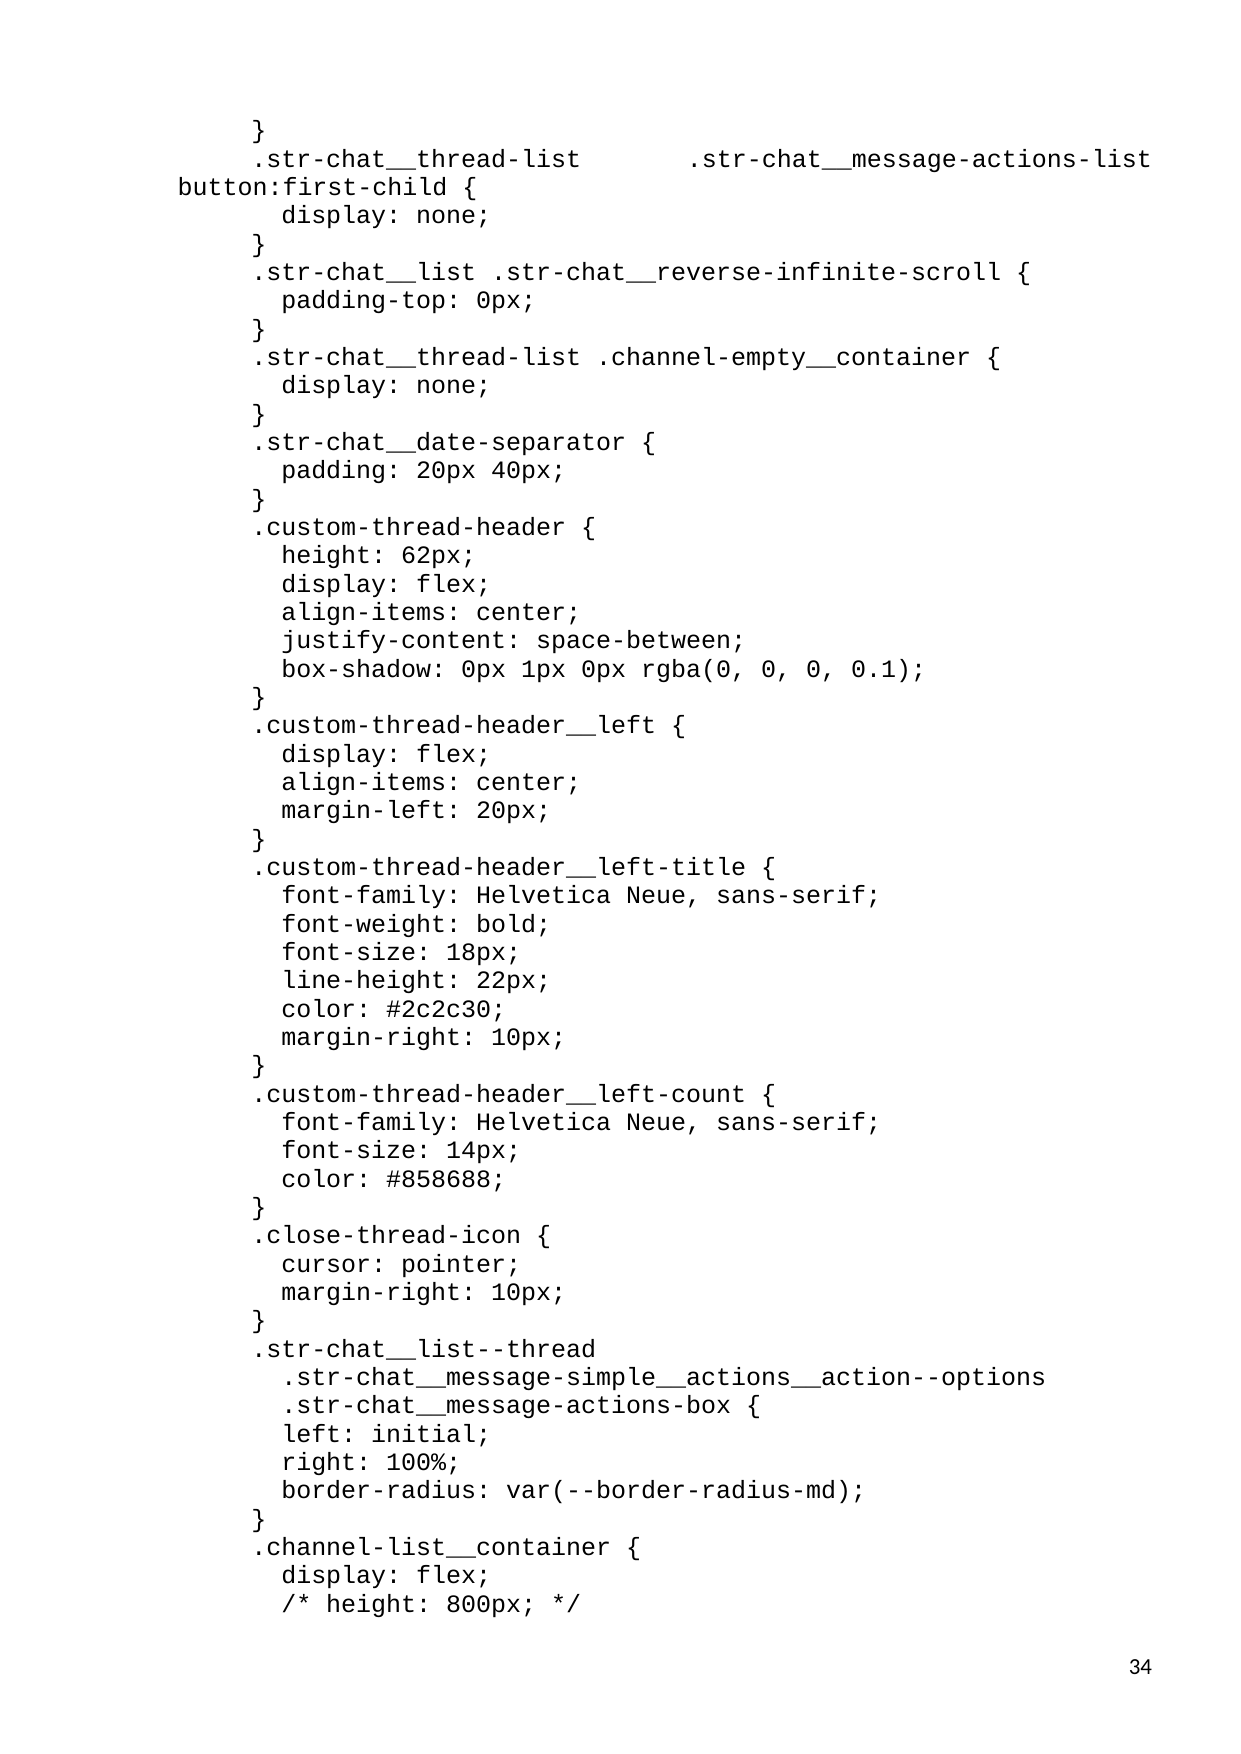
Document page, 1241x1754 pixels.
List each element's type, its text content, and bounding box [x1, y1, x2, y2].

text .str-chat__list--thread [177, 1336, 1152, 1365]
text height: 62px; [177, 543, 1152, 571]
text border-radius: var(--border-radius-md); [177, 1478, 1152, 1506]
text .custom-thread-header__left-count { [177, 1081, 1152, 1110]
text line-height: 22px; [177, 968, 1152, 996]
text .custom-thread-header__left { [177, 713, 1152, 741]
text margin-right: 10px; [177, 1280, 1152, 1308]
text display: none; [177, 373, 1152, 401]
text display: flex; [177, 571, 1152, 600]
text color: #858688; [177, 1166, 1152, 1195]
text } [177, 685, 1152, 713]
text /* height: 800px; */ [177, 1591, 1152, 1620]
text } [177, 401, 1152, 430]
text .str-chat__date-separator { [177, 430, 1152, 458]
text .custom-thread-header { [177, 515, 1152, 543]
text align-items: center; [177, 770, 1152, 798]
text font-size: 18px; [177, 940, 1152, 968]
text font-weight: bold; [177, 911, 1152, 940]
text } [177, 826, 1152, 855]
text .str-chat__list .str-chat__reverse-infinite-scroll { [177, 260, 1152, 288]
text margin-right: 10px; [177, 1025, 1152, 1053]
text .str-chat__message-simple__actions__action--options [177, 1365, 1152, 1393]
text font-size: 14px; [177, 1138, 1152, 1166]
text align-items: center; [177, 600, 1152, 628]
text } [177, 231, 1152, 260]
text right: 100%; [177, 1450, 1152, 1478]
text display: flex; [177, 741, 1152, 770]
text } [177, 486, 1152, 515]
text font-family: Helvetica Neue, sans-serif; [177, 883, 1152, 911]
text } [177, 1195, 1152, 1223]
text } [177, 1506, 1152, 1535]
text margin-left: 20px; [177, 798, 1152, 826]
text } [177, 1053, 1152, 1081]
text .str-chat__message-actions-box { [177, 1393, 1152, 1421]
text color: #2c2c30; [177, 996, 1152, 1025]
text } [177, 118, 1152, 146]
text padding-top: 0px; [177, 288, 1152, 316]
text } [177, 316, 1152, 345]
text display: none; [177, 203, 1152, 231]
text .custom-thread-header__left-title { [177, 855, 1152, 883]
text cursor: pointer; [177, 1251, 1152, 1280]
text left: initial; [177, 1421, 1152, 1450]
text box-shadow: 0px 1px 0px rgba(0, 0, 0, 0.1); [177, 656, 1152, 685]
text justify-content: space-between; [177, 628, 1152, 656]
text .channel-list__container { [177, 1535, 1152, 1563]
text .str-chat__thread-list .str-chat__message-actions-list button:first-child { [177, 146, 1152, 203]
text } [177, 1308, 1152, 1336]
text font-family: Helvetica Neue, sans-serif; [177, 1110, 1152, 1138]
text padding: 20px 40px; [177, 458, 1152, 486]
text .close-thread-icon { [177, 1223, 1152, 1251]
text display: flex; [177, 1563, 1152, 1591]
text .str-chat__thread-list .channel-empty__container { [177, 345, 1152, 373]
